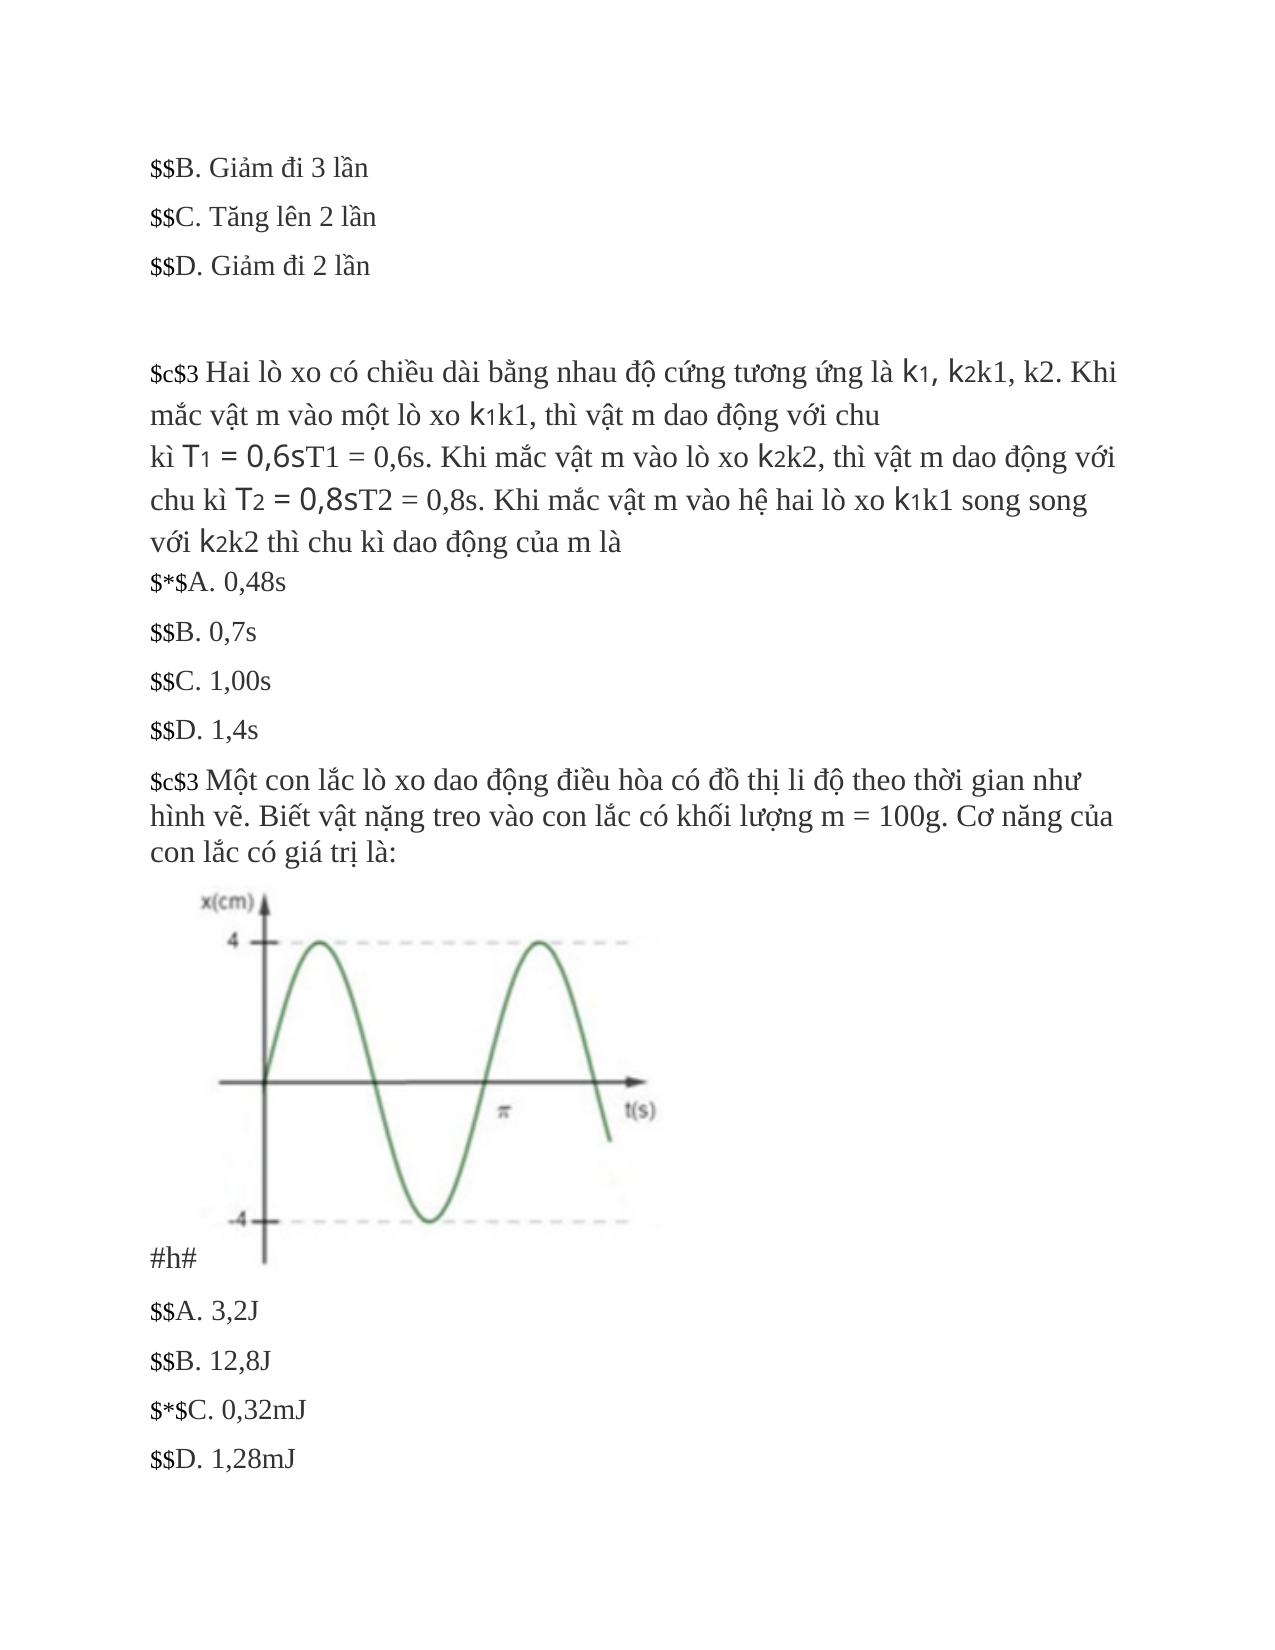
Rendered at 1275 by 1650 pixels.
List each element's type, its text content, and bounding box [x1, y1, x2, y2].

text $$C. 1,00s [150, 663, 1125, 696]
text $c$3 Hai lò xo có chiều dài bằng nhau độ cứng tương ứng là k1, k2k1, k2. Khi mắc vật m vào một lò xo k1k1, thì vật m dao động với chu kì T1 = 0,6sT1 = 0,6s. Khi mắc vật m vào lò xo k2k2, thì vật m dao động với chu kì T2 = 0,8sT2 = 0,8s. Khi mắc vật m vào hệ hai lò xo k1k1 song song với k2k2 thì chu kì dao động của m là [150, 349, 1125, 562]
picture [196, 885, 664, 1269]
text $$B. Giảm đi 3 lần [150, 150, 1125, 183]
text $$D. Giảm đi 2 lần [150, 248, 1125, 282]
text $$B. 0,7s [150, 614, 1125, 647]
text $c$3 Một con lắc lò xo dao động điều hòa có đồ thị li độ theo thời gian như hình vẽ. Biết vật nặng treo vào con lắc có khối lượng m = 100g. Cơ năng của con lắc có giá trị là: [150, 761, 1125, 869]
text $$D. 1,4s [150, 712, 1125, 746]
text $$C. Tăng lên 2 lần [150, 199, 1125, 233]
text $$B. 12,8J [150, 1343, 1125, 1376]
text $$D. 1,28mJ [150, 1441, 1125, 1475]
text $$A. 3,2J [150, 1291, 1125, 1327]
text $*$A. 0,48s [150, 562, 1125, 598]
text $*$C. 0,32mJ [150, 1392, 1125, 1426]
